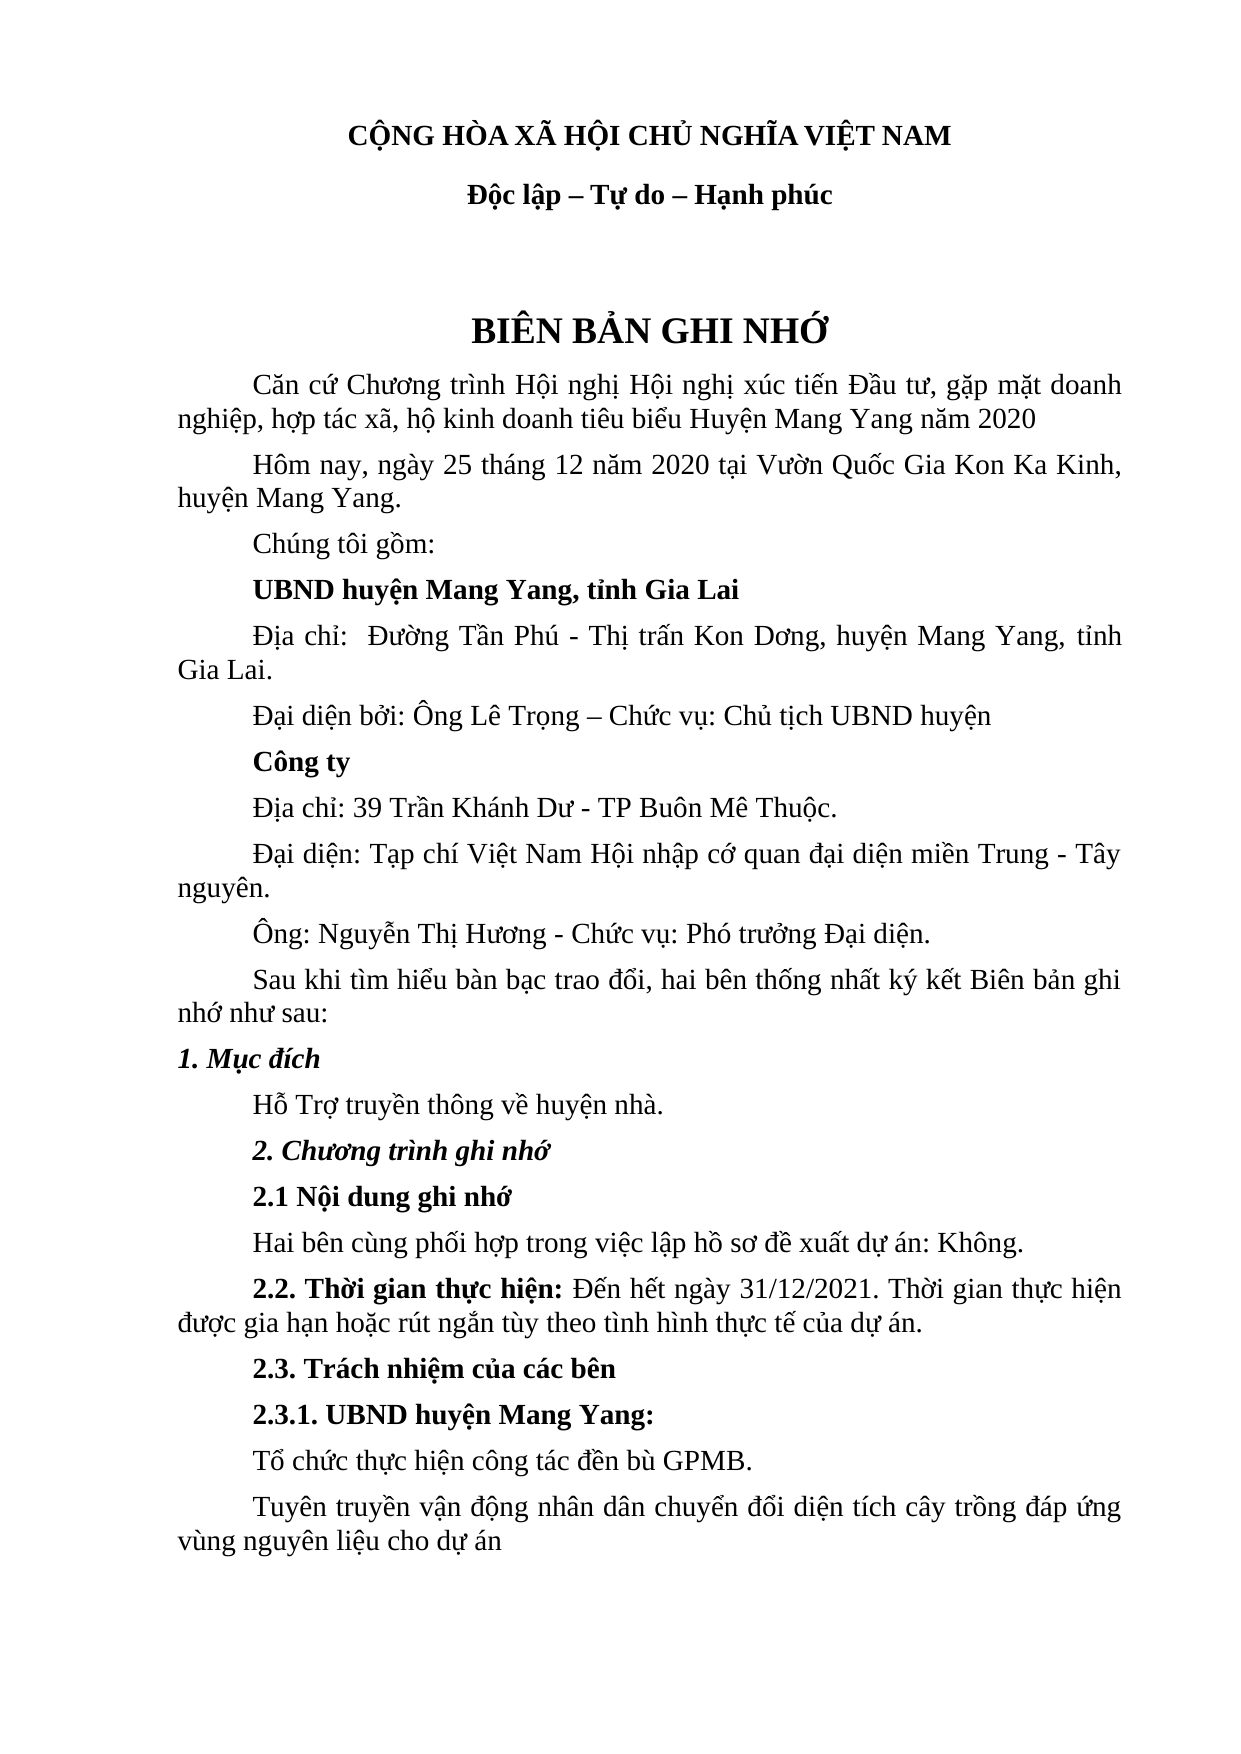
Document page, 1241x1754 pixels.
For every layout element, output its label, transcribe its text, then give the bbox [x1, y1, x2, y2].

text Đại diện bởi: Ông Lê Trọng – Chức vụ: Chủ tịch UBND huyện [177, 698, 1122, 732]
text 2. Chương trình ghi nhớ [177, 1133, 1122, 1167]
text Chúng tôi gồm: [177, 526, 1122, 560]
list Mục đích [177, 1041, 1122, 1075]
text CỘNG HÒA XÃ HỘI CHỦ NGHĨA VIỆT NAM [177, 118, 1122, 152]
text Địa chỉ: Đường Tần Phú - Thị trấn Kon Dơng, huyện Mang Yang, tỉnh Gia Lai. [177, 618, 1122, 686]
text Tuyên truyền vận động nhân dân chuyển đổi diện tích cây trồng đáp ứng vùng nguyên liệu cho dự án [177, 1489, 1122, 1556]
text Đại diện: Tạp chí Việt Nam Hội nhập cớ quan đại diện miền Trung - Tây nguyên. [177, 836, 1122, 903]
text Tổ chức thực hiện công tác đền bù GPMB. [177, 1443, 1122, 1477]
text 2.2. Thời gian thực hiện: Đến hết ngày 31/12/2021. Thời gian thực hiện được gia hạn hoặc rút ngắn tùy theo tình hình thực tế của dự án. [177, 1272, 1122, 1339]
text 2.1 Nội dung ghi nhớ [177, 1179, 1122, 1213]
text Căn cứ Chương trình Hội nghị Hội nghị xúc tiến Đầu tư, gặp mặt doanh nghiệp, hợp tác xã, hộ kinh doanh tiêu biểu Huyện Mang Yang năm 2020 [177, 367, 1122, 434]
text UBND huyện Mang Yang, tỉnh Gia Lai [177, 572, 1122, 606]
text Hai bên cùng phối hợp trong việc lập hồ sơ đề xuất dự án: Không. [177, 1226, 1122, 1259]
text Ông: Nguyễn Thị Hương - Chức vụ: Phó trưởng Đại diện. [177, 916, 1122, 949]
text BIÊN BẢN GHI NHỚ [177, 289, 1122, 352]
text Hôm nay, ngày 25 tháng 12 năm 2020 tại Vườn Quốc Gia Kon Ka Kinh, huyện Mang Yang. [177, 447, 1122, 514]
text Hỗ Trợ truyền thông về huyện nhà. [177, 1087, 1122, 1121]
text Sau khi tìm hiểu bàn bạc trao đổi, hai bên thống nhất ký kết Biên bản ghi nhớ như sau: [177, 962, 1122, 1029]
text Độc lập – Tự do – Hạnh phúc [177, 177, 1122, 211]
text Địa chỉ: 39 Trần Khánh Dư - TP Buôn Mê Thuộc. [177, 790, 1122, 824]
text 2.3. Trách nhiệm của các bên [177, 1351, 1122, 1385]
text Công ty [177, 744, 1122, 778]
text 2.3.1. UBND huyện Mang Yang: [177, 1397, 1122, 1431]
